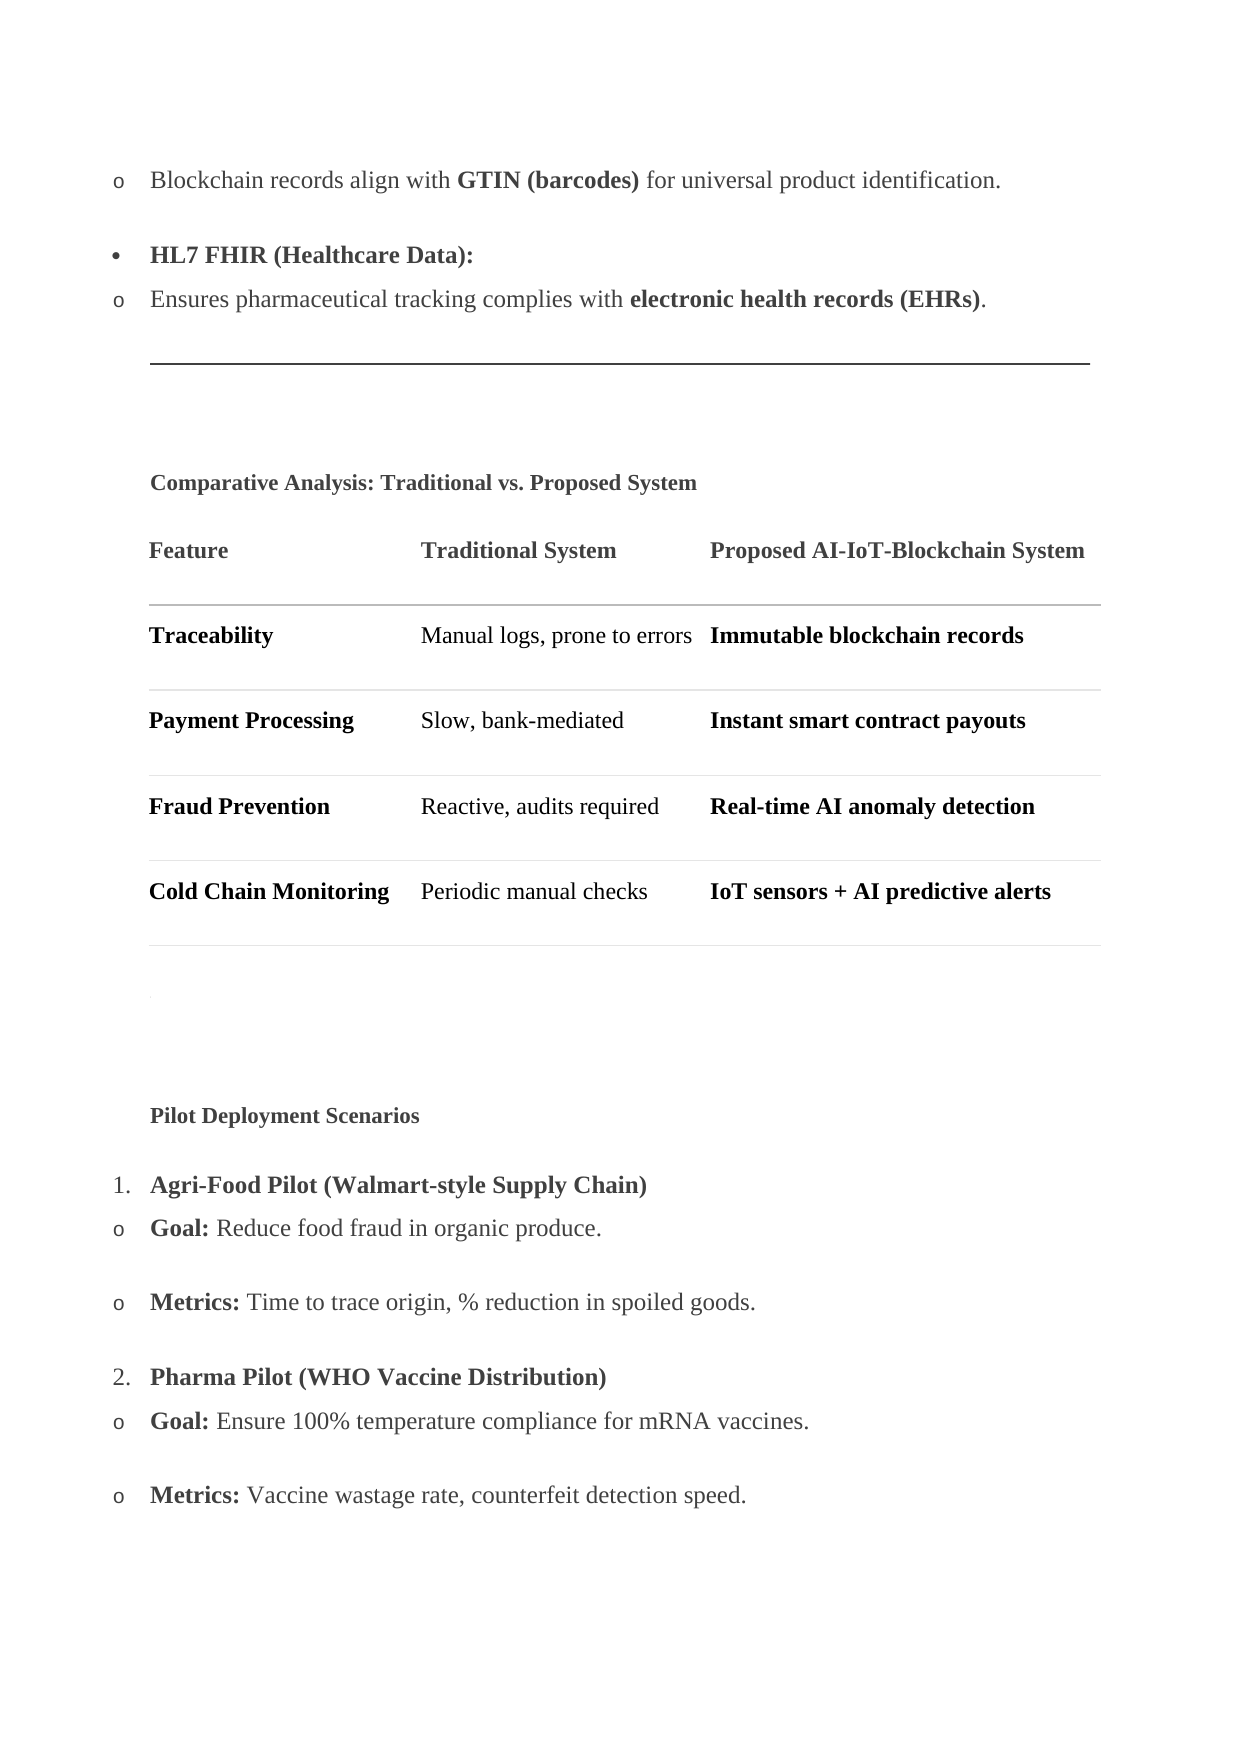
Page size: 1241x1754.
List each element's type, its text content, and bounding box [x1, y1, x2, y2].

list Goal: Ensure 100% temperature compliance for mRNA vaccines. [112, 1391, 1090, 1436]
table_header Traditional System [405, 521, 708, 604]
list Blockchain records align with GTIN (barcodes) for universal product identification. [112, 150, 1090, 195]
table_cell Reactive, audits required [405, 776, 708, 859]
table_cell Slow, bank-mediated [405, 691, 708, 774]
table_cell Immutable blockchain records [709, 606, 1101, 689]
table_cell Instant smart contract payouts [709, 691, 1101, 774]
list Metrics: Vaccine wastage rate, counterfeit detection speed. [112, 1465, 1090, 1509]
table_cell Traceability [149, 606, 405, 689]
table_cell Periodic manual checks [405, 861, 708, 945]
subtitle Pilot Deployment Scenarios [150, 1102, 1090, 1128]
list Metrics: Time to trace origin, % reduction in spoiled goods. [112, 1272, 1090, 1317]
table_cell Cold Chain Monitoring [149, 861, 405, 945]
table_header Proposed AI-IoT-Blockchain System [709, 521, 1101, 604]
list Ensures pharmaceutical tracking complies with electronic health records (EHRs). [112, 268, 1090, 313]
table_cell Real-time AI anomaly detection [709, 776, 1101, 859]
table_header Feature [149, 521, 405, 604]
list HL7 FHIR (Healthcare Data): [112, 224, 1090, 268]
subtitle Comparative Analysis: Traditional vs. Proposed System [150, 469, 1090, 495]
list Goal: Reduce food fraud in organic produce. [112, 1198, 1090, 1243]
table_cell Fraud Prevention [149, 776, 405, 859]
list Agri-Food Pilot (Walmart-style Supply Chain) [112, 1154, 1090, 1198]
table_cell Payment Processing [149, 691, 405, 774]
table_cell IoT sensors + AI predictive alerts [709, 861, 1101, 945]
list Pharma Pilot (WHO Vaccine Distribution) [112, 1346, 1090, 1391]
table_cell Manual logs, prone to errors [405, 606, 708, 689]
